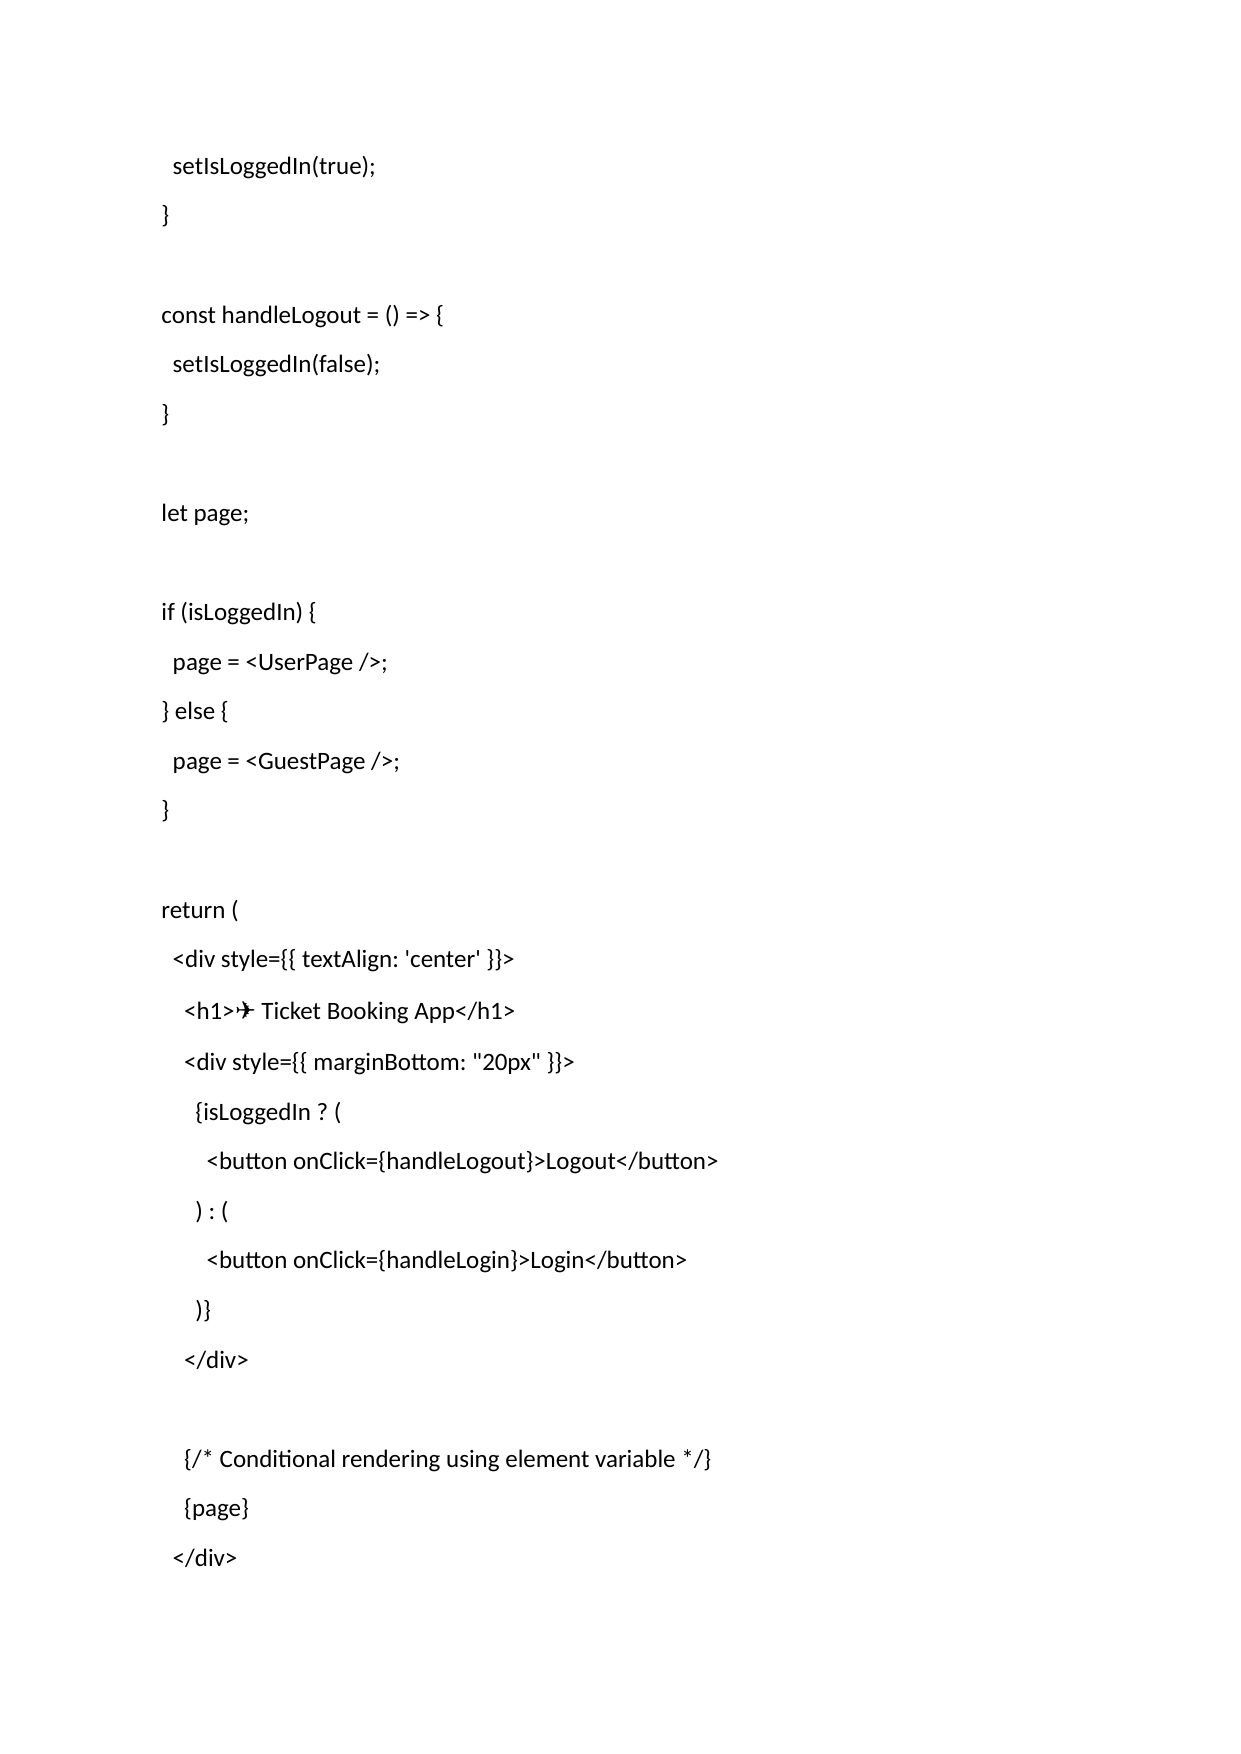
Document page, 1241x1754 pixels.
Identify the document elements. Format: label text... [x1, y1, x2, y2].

text setIsLoggedIn(true); [150, 150, 1090, 181]
text <button onClick={handleLogout}>Logout</button> [150, 1146, 1090, 1176]
text page = <GuestPage />; [150, 745, 1090, 776]
text return ( [150, 894, 1090, 924]
text } [150, 199, 1090, 230]
text {isLoggedIn ? ( [150, 1096, 1090, 1126]
text {page} [150, 1493, 1090, 1523]
text } [150, 398, 1090, 428]
text ) : ( [150, 1195, 1090, 1226]
text <h1>✈️ Ticket Booking App</h1> [150, 993, 1090, 1027]
text </div> [150, 1542, 1090, 1573]
text } else { [150, 695, 1090, 726]
text </div> [150, 1344, 1090, 1374]
text {/* Conditional rendering using element variable */} [150, 1443, 1090, 1473]
text <button onClick={handleLogin}>Login</button> [150, 1245, 1090, 1275]
text let page; [150, 497, 1090, 528]
text if (isLoggedIn) { [150, 596, 1090, 627]
text <div style={{ marginBottom: "20px" }}> [150, 1046, 1090, 1077]
text setIsLoggedIn(false); [150, 348, 1090, 379]
text const handleLogout = () => { [150, 299, 1090, 329]
text )} [150, 1294, 1090, 1325]
text page = <UserPage />; [150, 646, 1090, 676]
text } [150, 794, 1090, 825]
text <div style={{ textAlign: 'center' }}> [150, 943, 1090, 974]
